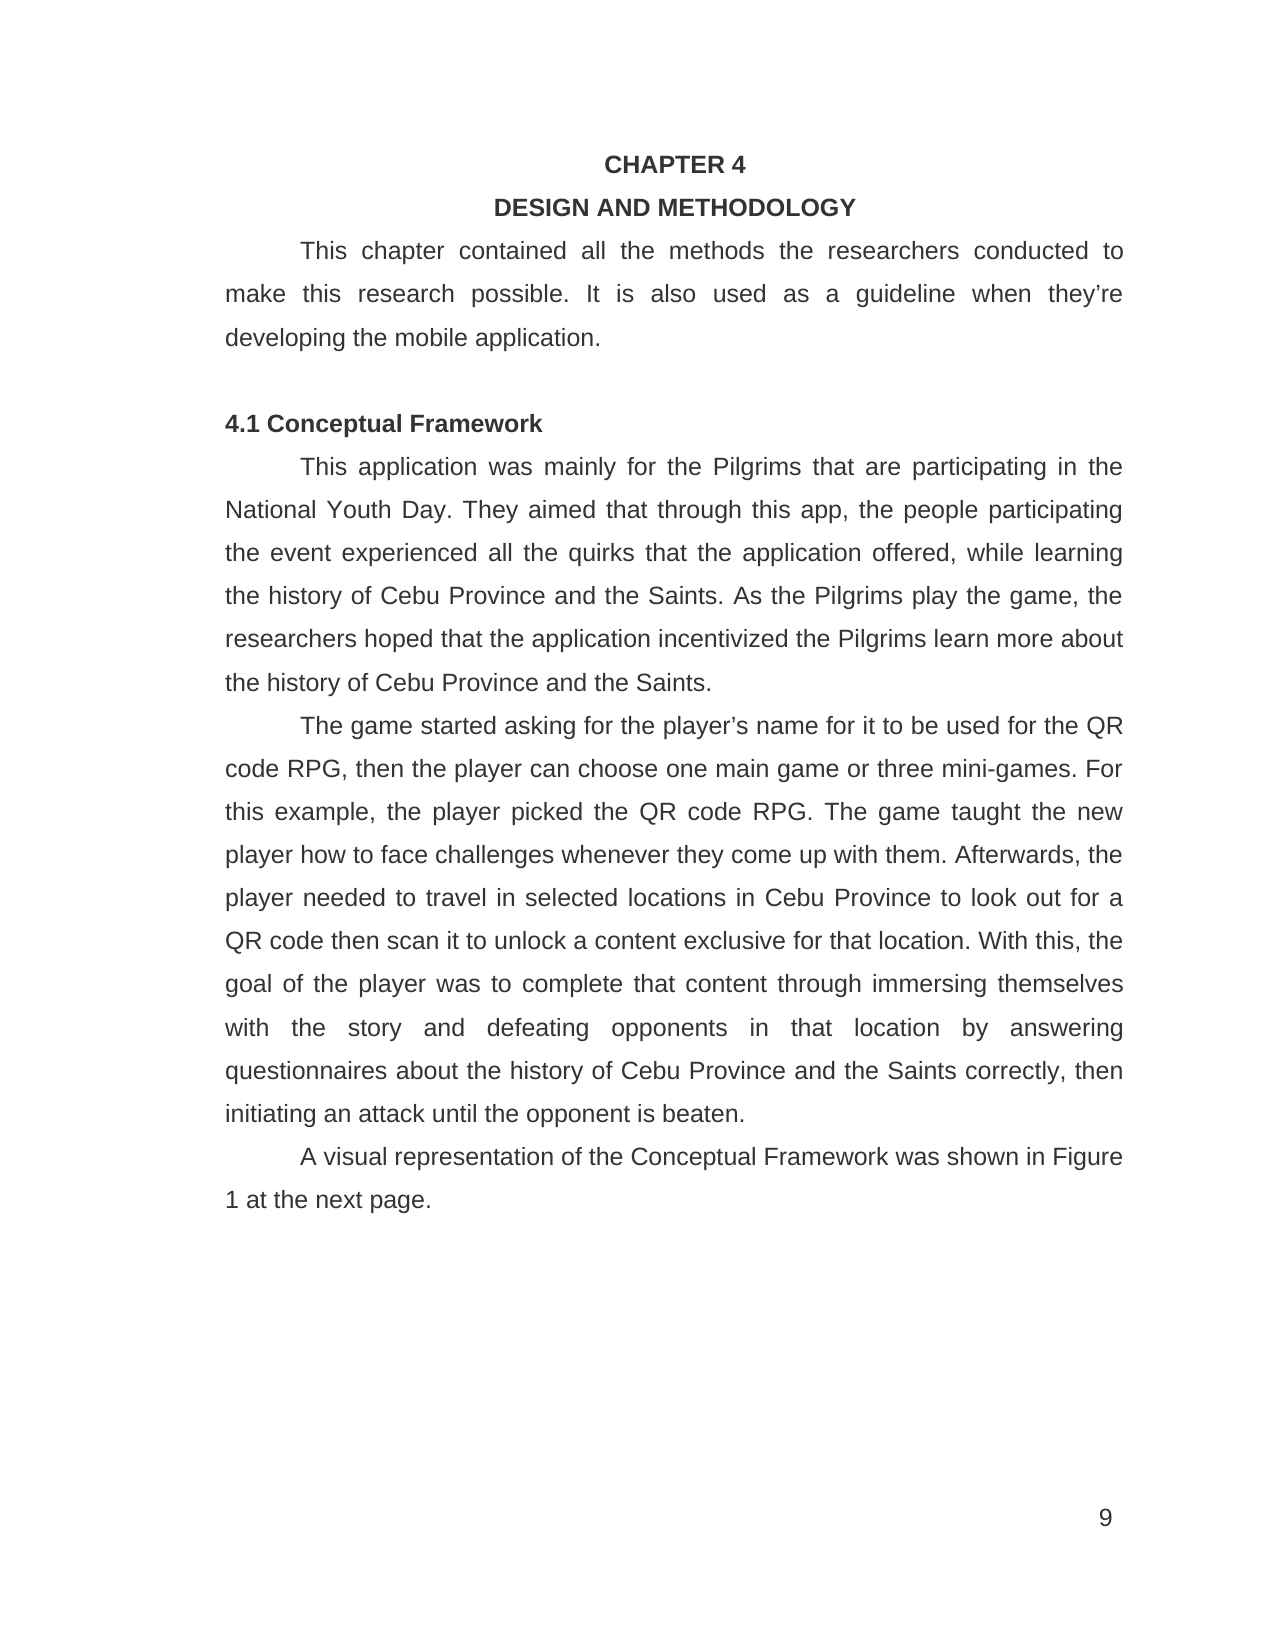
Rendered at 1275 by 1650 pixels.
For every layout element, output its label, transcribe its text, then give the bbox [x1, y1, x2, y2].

text DESIGN AND METHODOLOGY [225, 193, 1125, 222]
text The game started asking for the player’s name for it to be used for the QR code RPG, then the player can choose one main game or three mini-games. For this example, the player picked the QR code RPG. The game taught the new player how to face challenges whenever they come up with them. Afterwards, the player needed to travel in selected locations in Cebu Province to look out for a QR code then scan it to unlock a content exclusive for that location. With this, the goal of the player was to complete that content through immersing themselves with the story and defeating opponents in that location by answering questionnaires about the history of Cebu Province and the Saints correctly, then initiating an attack until the opponent is beaten. [225, 711, 1125, 1127]
text This application was mainly for the Pilgrims that are participating in the National Youth Day. They aimed that through this app, the people participating the event experienced all the quirks that the application offered, while learning the history of Cebu Province and the Saints. As the Pilgrims play the game, the researchers hoped that the application incentivized the Pilgrims learn more about the history of Cebu Province and the Saints. [225, 452, 1125, 696]
text A visual representation of the Conceptual Framework was shown in Figure 1 at the next page. [225, 1142, 1125, 1214]
text CHAPTER 4 [225, 150, 1125, 179]
text This chapter contained all the methods the researchers conducted to make this research possible. It is also used as a guideline when they’re developing the mobile application. [225, 236, 1125, 351]
text 4.1 Conceptual Framework [225, 409, 1125, 437]
